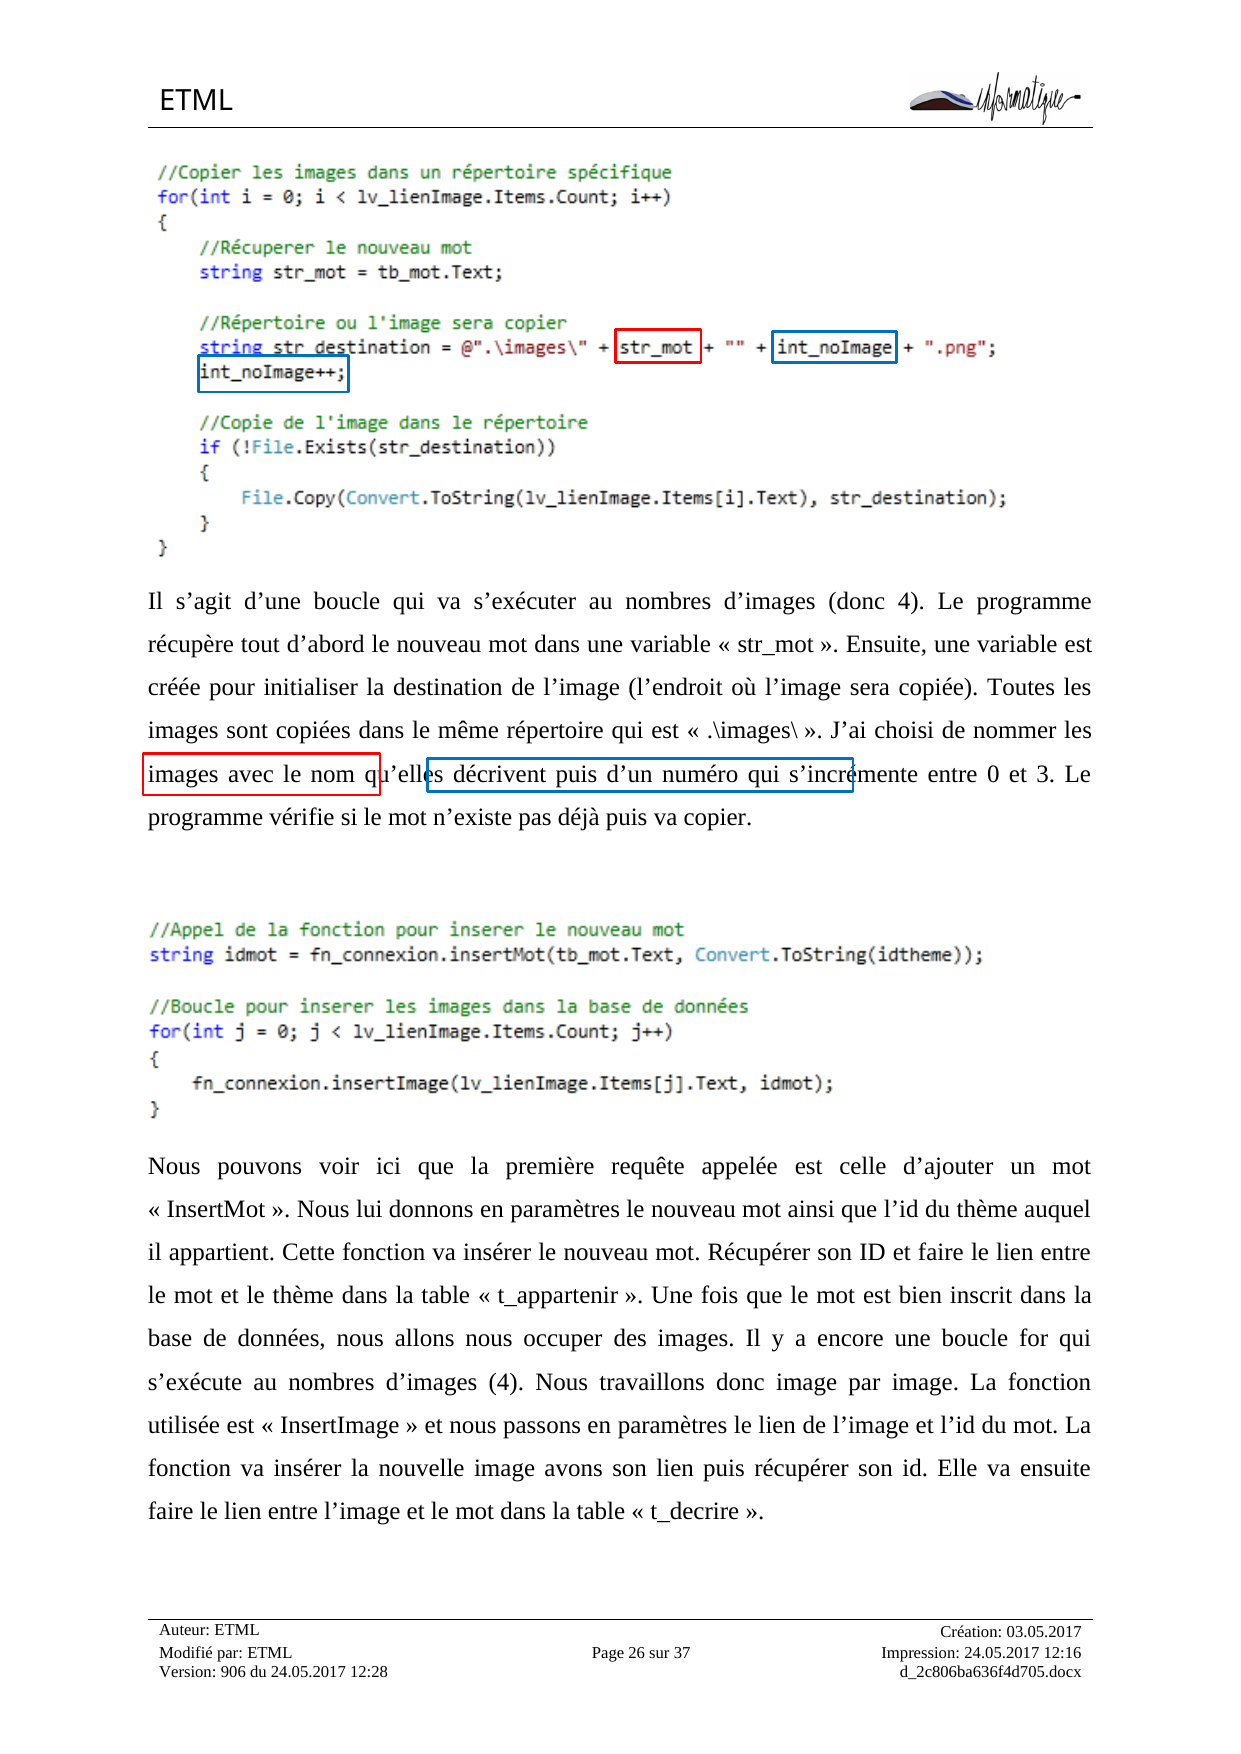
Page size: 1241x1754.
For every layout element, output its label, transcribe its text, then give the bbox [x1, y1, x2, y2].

picture [147, 156, 1014, 560]
picture [147, 913, 986, 1125]
text Nous pouvons voir ici que la première requête appelée est celle d’ajouter un mot « InsertMot ». Nous lui donnons en paramètres le nouveau mot ainsi que l’id du thème auquel il appartient. Cette fonction va insérer le nouveau mot. Récupérer son ID et faire le lien entre le mot et le thème dans la table « t_appartenir ». Une fois que le mot est bien inscrit dans la base de données, nous allons nous occuper des images. Il y a encore une boucle for qui s’exécute au nombres d’images (4). Nous travaillons donc image par image. La fonction utilisée est « InsertImage » et nous passons en paramètres le lien de l’image et l’id du mot. La fonction va insérer la nouvelle image avons son lien puis récupérer son id. Elle va ensuite faire le lien entre l’image et le mot dans la table « t_decrire ». [148, 1151, 1092, 1525]
text Il s’agit d’une boucle qui va s’exécuter au nombres d’images (donc 4). Le programme récupère tout d’abord le nouveau mot dans une variable « str_mot ». Ensuite, une variable est créée pour initialiser la destination de l’image (l’endroit où l’image sera copiée). Toutes les images sont copiées dans le même répertoire qui est « .\images\ ». J’ai choisi de nommer les images avec le nom qu’elles décrivent puis d’un numéro qui s’incrémente entre 0 et 3. Le programme vérifie si le mot n’existe pas déjà puis va copier. [148, 586, 1092, 831]
picture [909, 72, 1082, 125]
